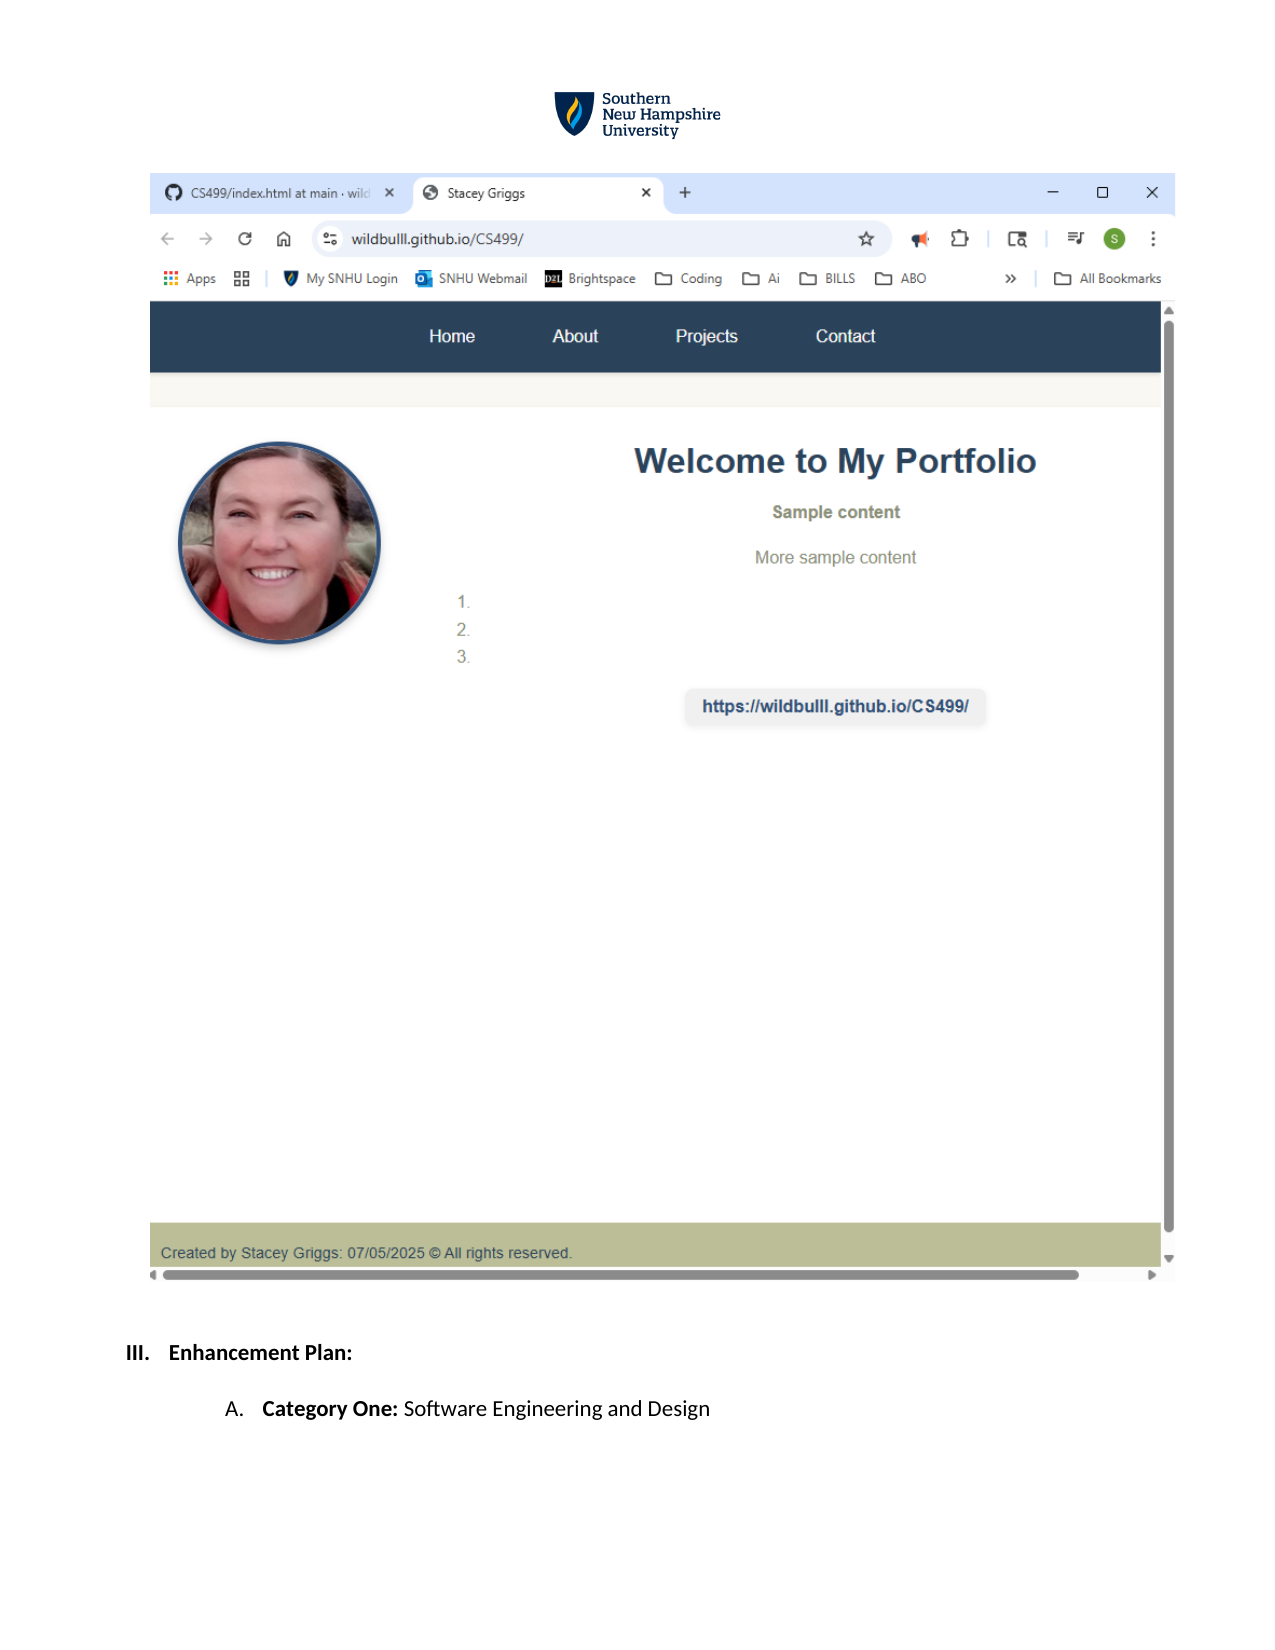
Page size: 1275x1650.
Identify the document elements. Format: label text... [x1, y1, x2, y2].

picture [150, 173, 1175, 1282]
list Category One: Software Engineering and Design [225, 1394, 1125, 1422]
picture [546, 75, 729, 154]
list Enhancement Plan: [150, 1338, 1125, 1366]
